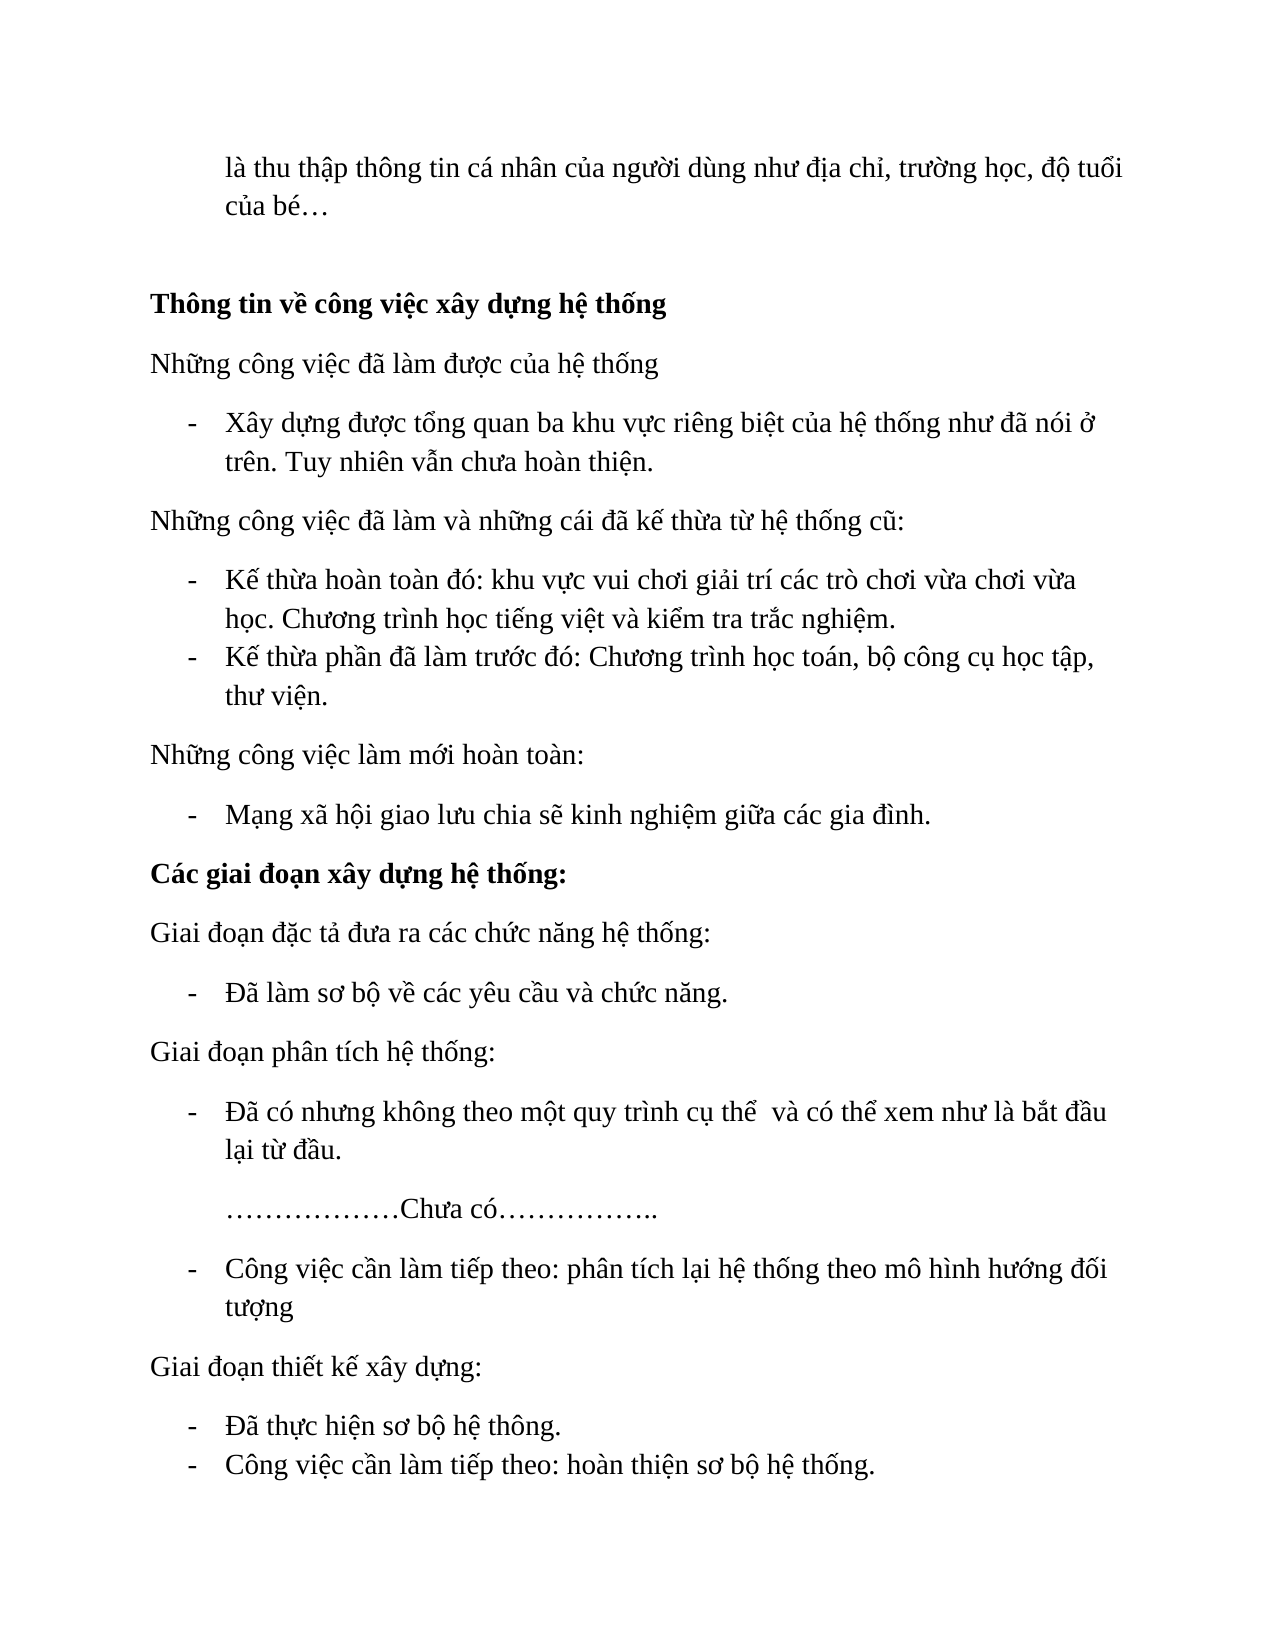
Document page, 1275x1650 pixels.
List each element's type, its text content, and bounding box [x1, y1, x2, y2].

list Mạng xã hội giao lưu chia sẽ kinh nghiệm giữa các gia đình. [187, 797, 1125, 830]
list Xây dựng được tổng quan ba khu vực riêng biệt của hệ thống như đã nói ở trên. Tuy nhiên vẫn chưa hoàn thiện. [187, 405, 1125, 477]
text Thông tin về công việc xây dựng hệ thống [150, 286, 1125, 320]
text Những công việc đã làm và những cái đã kế thừa từ hệ thống cũ: [150, 503, 1125, 537]
list Đã thực hiện sơ bộ hệ thông. [187, 1408, 1125, 1442]
list Kế thừa phần đã làm trước đó: Chương trình học toán, bộ công cụ học tập, thư viện. [187, 639, 1125, 712]
text Các giai đoạn xây dựng hệ thống: [150, 856, 1125, 890]
text Giai đoạn phân tích hệ thống: [150, 1034, 1125, 1068]
text ………………Chưa có…………….. [150, 1192, 1125, 1225]
list Đã có nhưng không theo một quy trình cụ thể và có thể xem như là bắt đầu lại từ đầu. [187, 1094, 1125, 1166]
text Những công việc làm mới hoàn toàn: [150, 737, 1125, 771]
list Đã làm sơ bộ về các yêu cầu và chức năng. [187, 975, 1125, 1008]
text Giai đoạn đặc tả đưa ra các chức năng hệ thống: [150, 916, 1125, 949]
list Công việc cần làm tiếp theo: hoàn thiện sơ bộ hệ thống. [187, 1447, 1125, 1480]
list Kế thừa hoàn toàn đó: khu vực vui chơi giải trí các trò chơi vừa chơi vừa học. Chương trình học tiếng việt và kiểm tra trắc nghiệm. [187, 562, 1125, 634]
text Những công việc đã làm được của hệ thống [150, 346, 1125, 379]
list Công việc cần làm tiếp theo: phân tích lại hệ thống theo mô hình hướng đối tượng [187, 1251, 1125, 1323]
text Giai đoạn thiết kế xây dựng: [150, 1349, 1125, 1382]
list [225, 150, 1125, 222]
